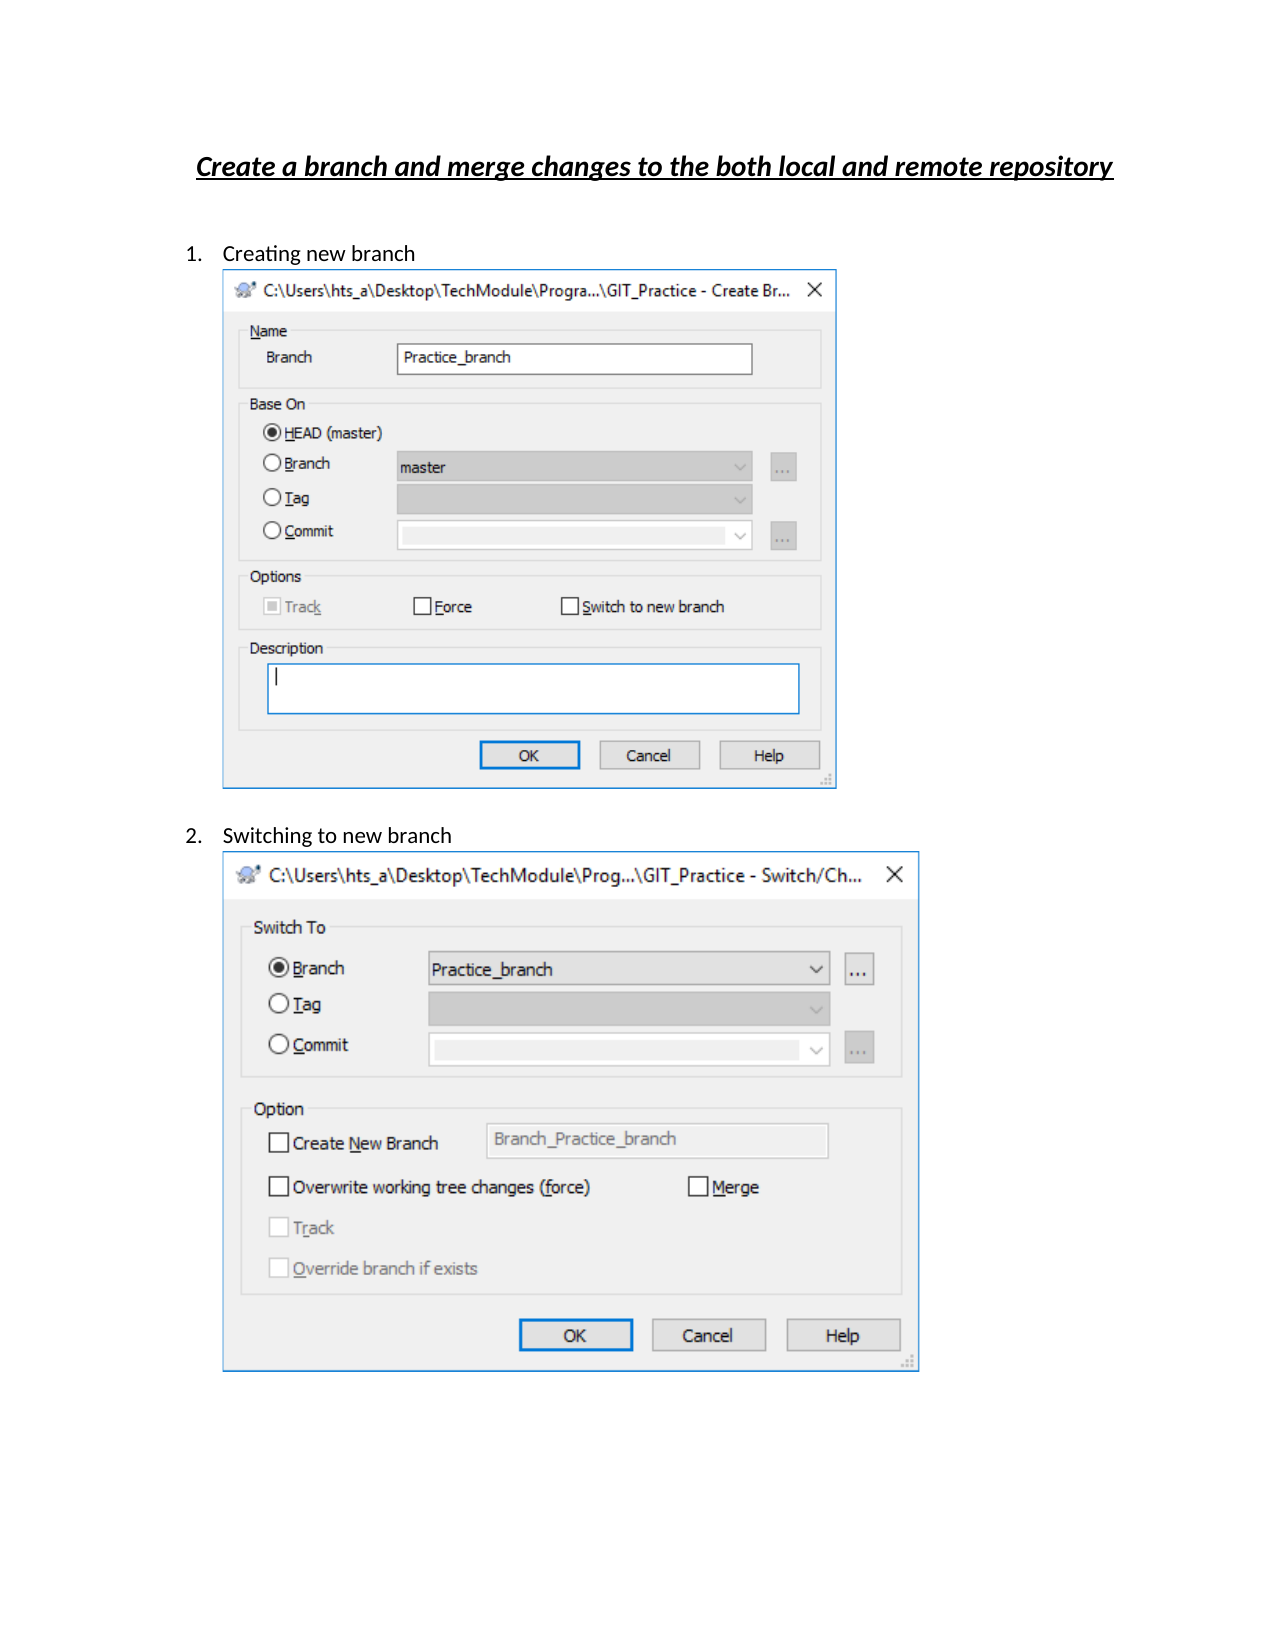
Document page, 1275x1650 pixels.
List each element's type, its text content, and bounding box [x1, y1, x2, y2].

picture [222, 851, 920, 1372]
list Switching to new branch [185, 821, 1127, 849]
list Creating new branch [185, 239, 1127, 268]
picture [222, 269, 837, 789]
subtitle Create a branch and merge changes to the both local and remote repository [185, 148, 1127, 183]
